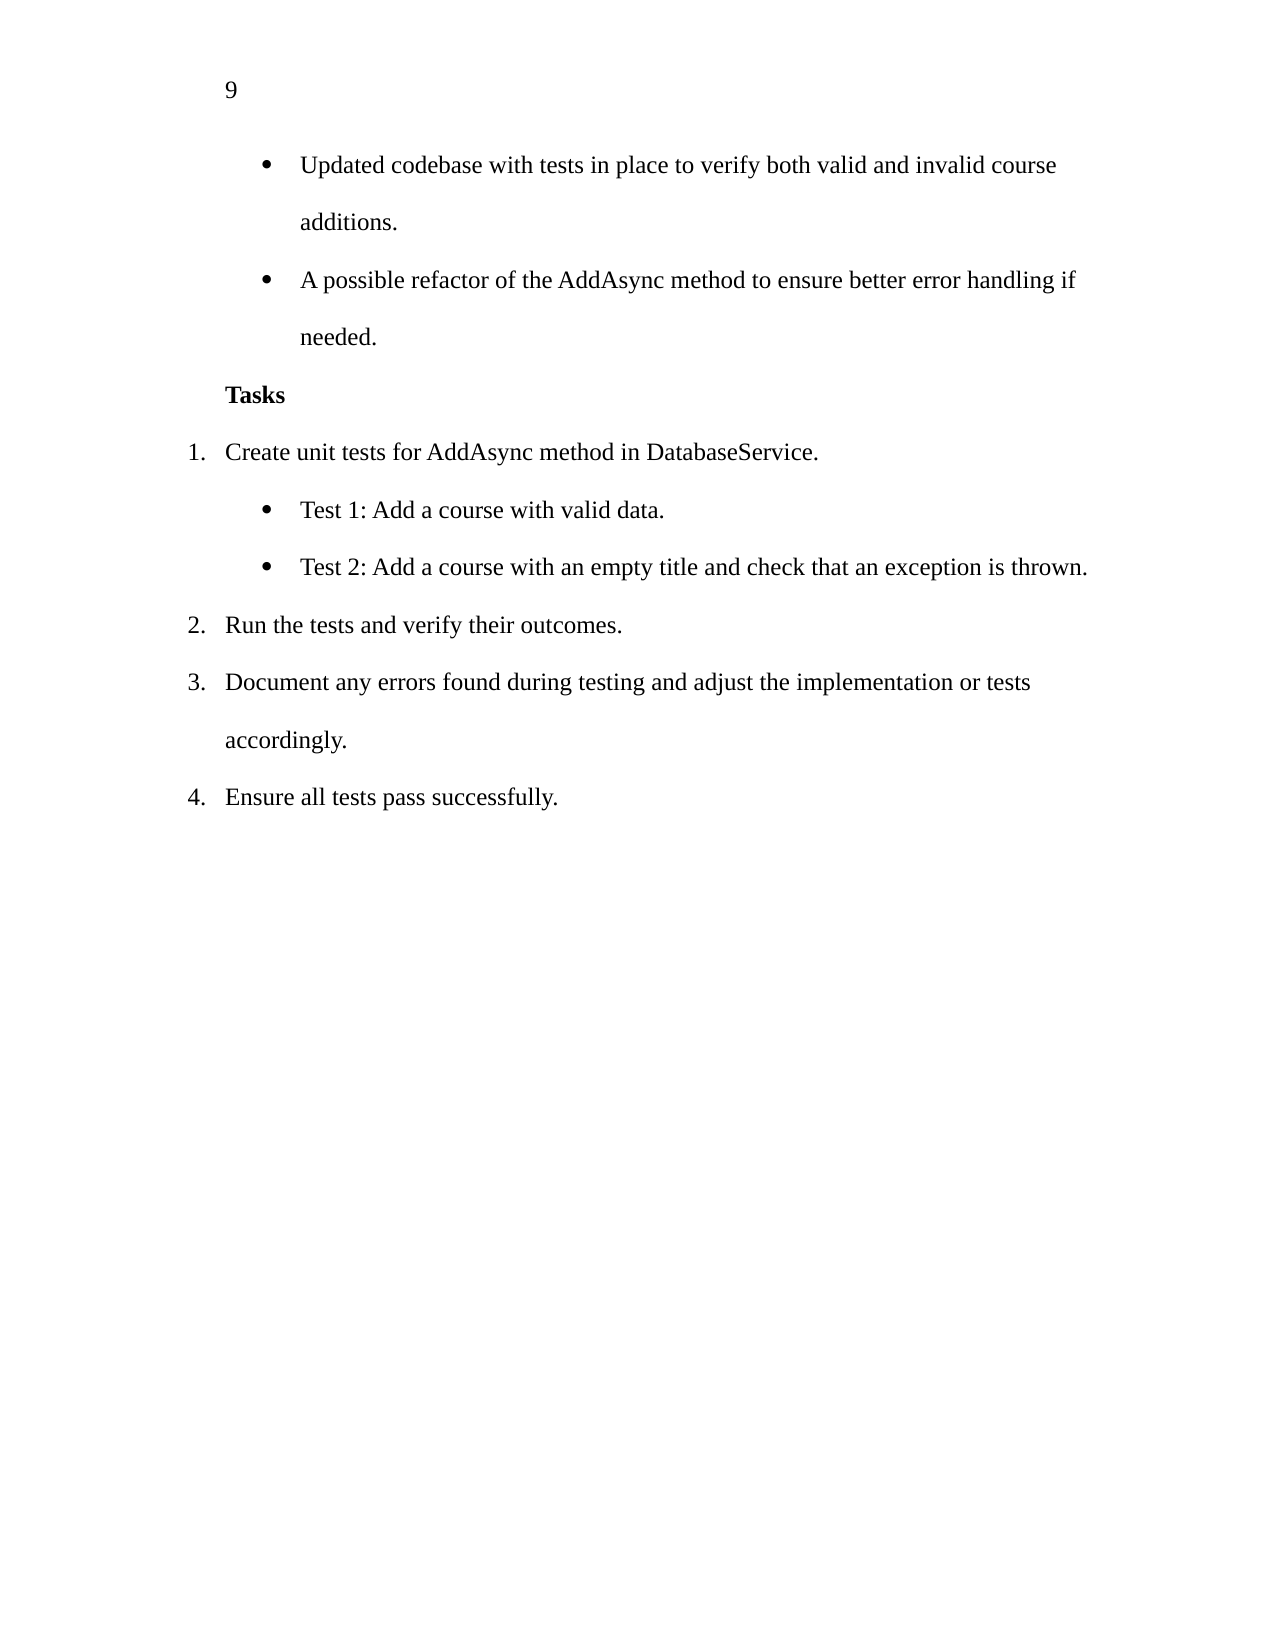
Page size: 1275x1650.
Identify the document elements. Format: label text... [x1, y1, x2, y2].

subtitle Test 1: Add a course with valid data. [262, 495, 1125, 524]
subtitle Create unit tests for AddAsync method in DatabaseService. [187, 437, 1125, 466]
subtitle Document any errors found during testing and adjust the implementation or tests accordingly. [187, 667, 1125, 754]
subtitle Updated codebase with tests in place to verify both valid and invalid course additions. [262, 150, 1125, 236]
subtitle Test 2: Add a course with an empty title and check that an exception is thrown. [262, 552, 1125, 581]
subtitle Ensure all tests pass successfully. [187, 782, 1125, 811]
subtitle Tasks [150, 380, 1125, 409]
subtitle A possible refactor of the AddAsync method to ensure better error handling if needed. [262, 265, 1125, 351]
subtitle Run the tests and verify their outcomes. [187, 610, 1125, 639]
